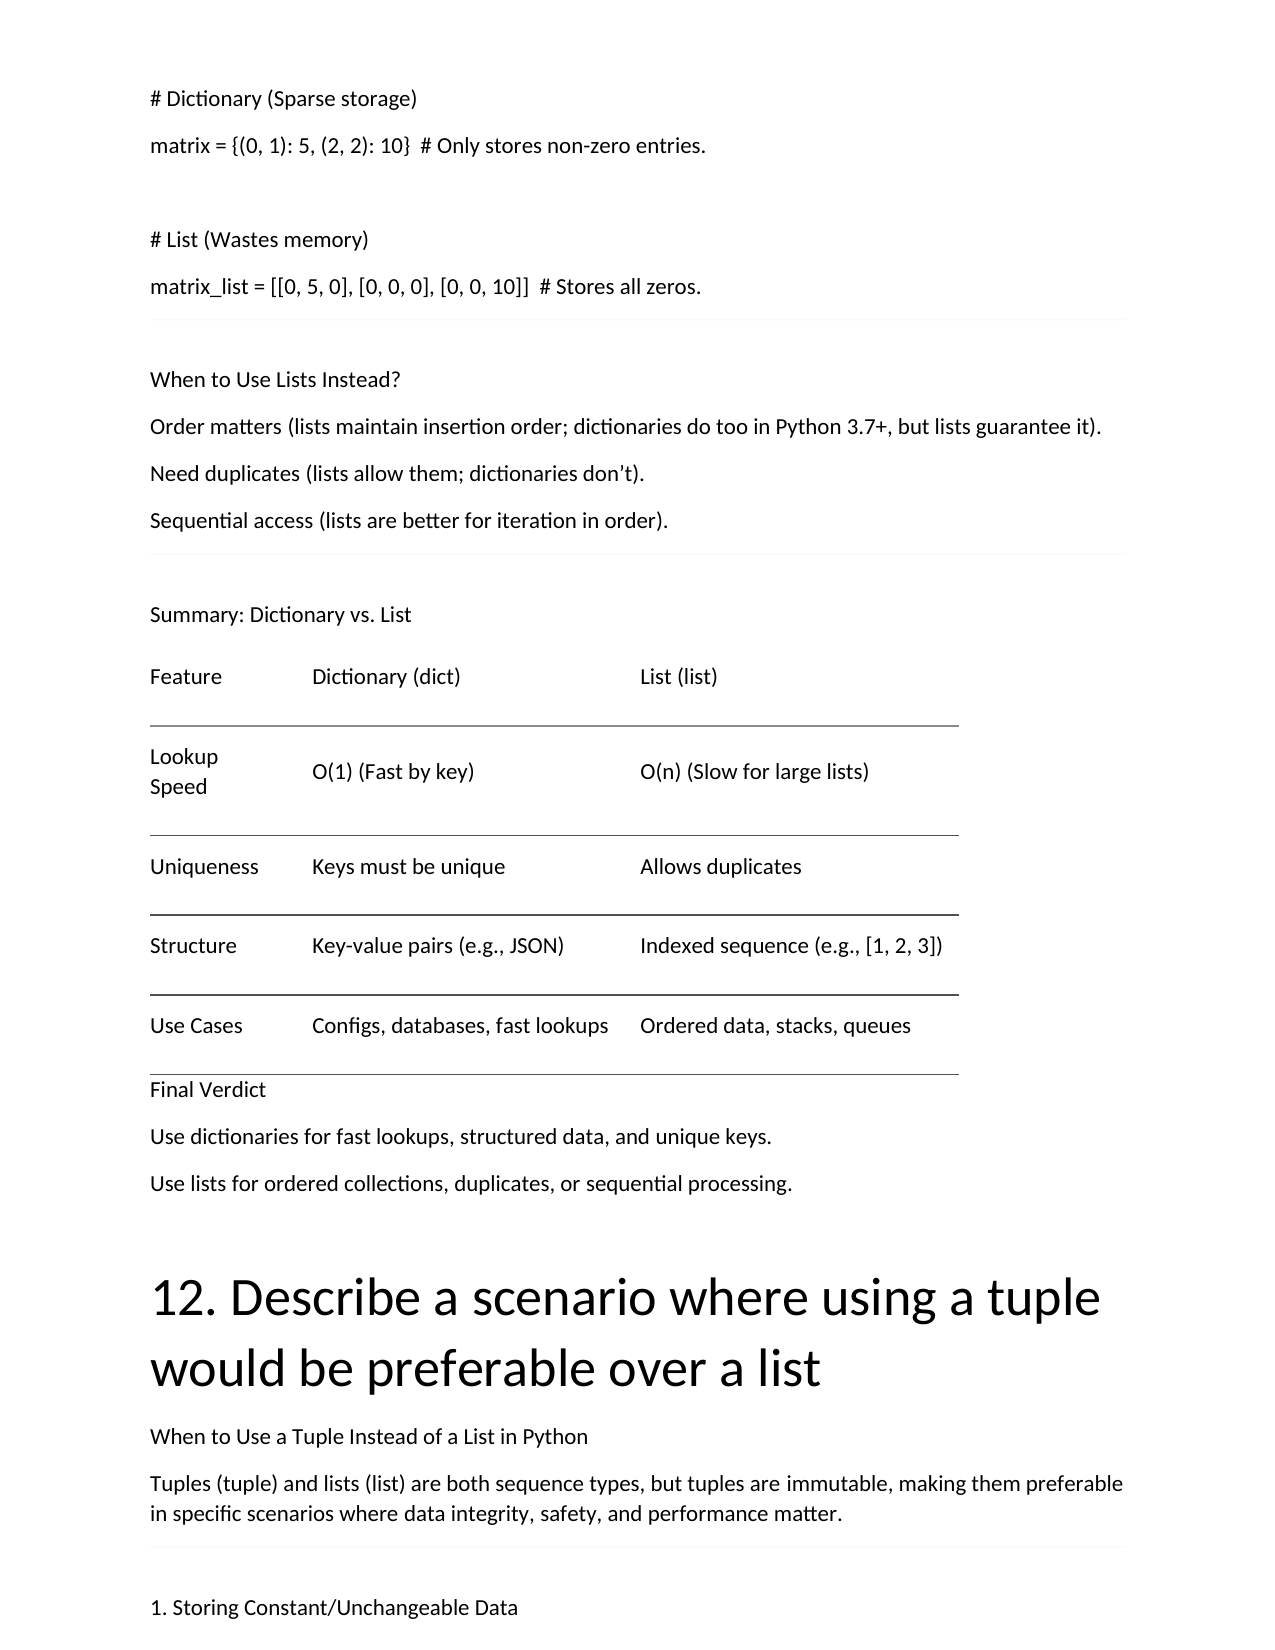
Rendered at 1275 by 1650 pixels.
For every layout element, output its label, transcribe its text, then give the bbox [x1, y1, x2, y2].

text Need duplicates (lists allow them; dictionaries don’t). [150, 459, 1125, 487]
text Sequential access (lists are better for iteration in order). [150, 506, 1125, 534]
text 12. Describe a scenario where using a tuple would be preferable over a list [150, 1262, 1125, 1400]
table_cell Ordered data, stacks, queues [625, 996, 959, 1073]
table_cell Key-value pairs (e.g., JSON) [296, 916, 624, 994]
text When to Use Lists Instead? [150, 366, 1125, 394]
table_cell Keys must be unique [296, 836, 624, 914]
table_header List (list) [625, 647, 959, 725]
table_cell Structure [150, 916, 296, 994]
table_header Feature [150, 647, 296, 725]
table_cell Uniqueness [150, 836, 296, 914]
text # List (Wastes memory) [150, 225, 1125, 253]
text 1. Storing Constant/Unchangeable Data [150, 1593, 1125, 1621]
text Tuples (tuple) and lists (list) are both sequence types, but tuples are immutable, making them preferable in specific scenarios where data integrity, safety, and performance matter. [150, 1469, 1125, 1527]
text Use dictionaries for fast lookups, structured data, and unique keys. [150, 1122, 1125, 1150]
table_cell Lookup Speed [150, 727, 296, 835]
text matrix_list = [[0, 5, 0], [0, 0, 0], [0, 0, 10]] # Stores all zeros. [150, 272, 1125, 300]
table_cell O(1) (Fast by key) [296, 727, 624, 835]
table_cell Use Cases [150, 996, 296, 1073]
table_cell Configs, databases, fast lookups [296, 996, 624, 1073]
text When to Use a Tuple Instead of a List in Python [150, 1422, 1125, 1450]
text matrix = {(0, 1): 5, (2, 2): 10} # Only stores non-zero entries. [150, 131, 1125, 159]
text # Dictionary (Sparse storage) [150, 84, 1125, 112]
table_header Dictionary (dict) [296, 647, 624, 725]
text Final Verdict [150, 1075, 1125, 1103]
text Use lists for ordered collections, duplicates, or sequential processing. [150, 1169, 1125, 1197]
table_cell Allows duplicates [625, 836, 959, 914]
text Order matters (lists maintain insertion order; dictionaries do too in Python 3.7+, but lists guarantee it). [150, 412, 1125, 441]
table_cell O(n) (Slow for large lists) [625, 727, 959, 835]
text Summary: Dictionary vs. List [150, 600, 1125, 628]
table_cell Indexed sequence (e.g., [1, 2, 3]) [625, 916, 959, 994]
